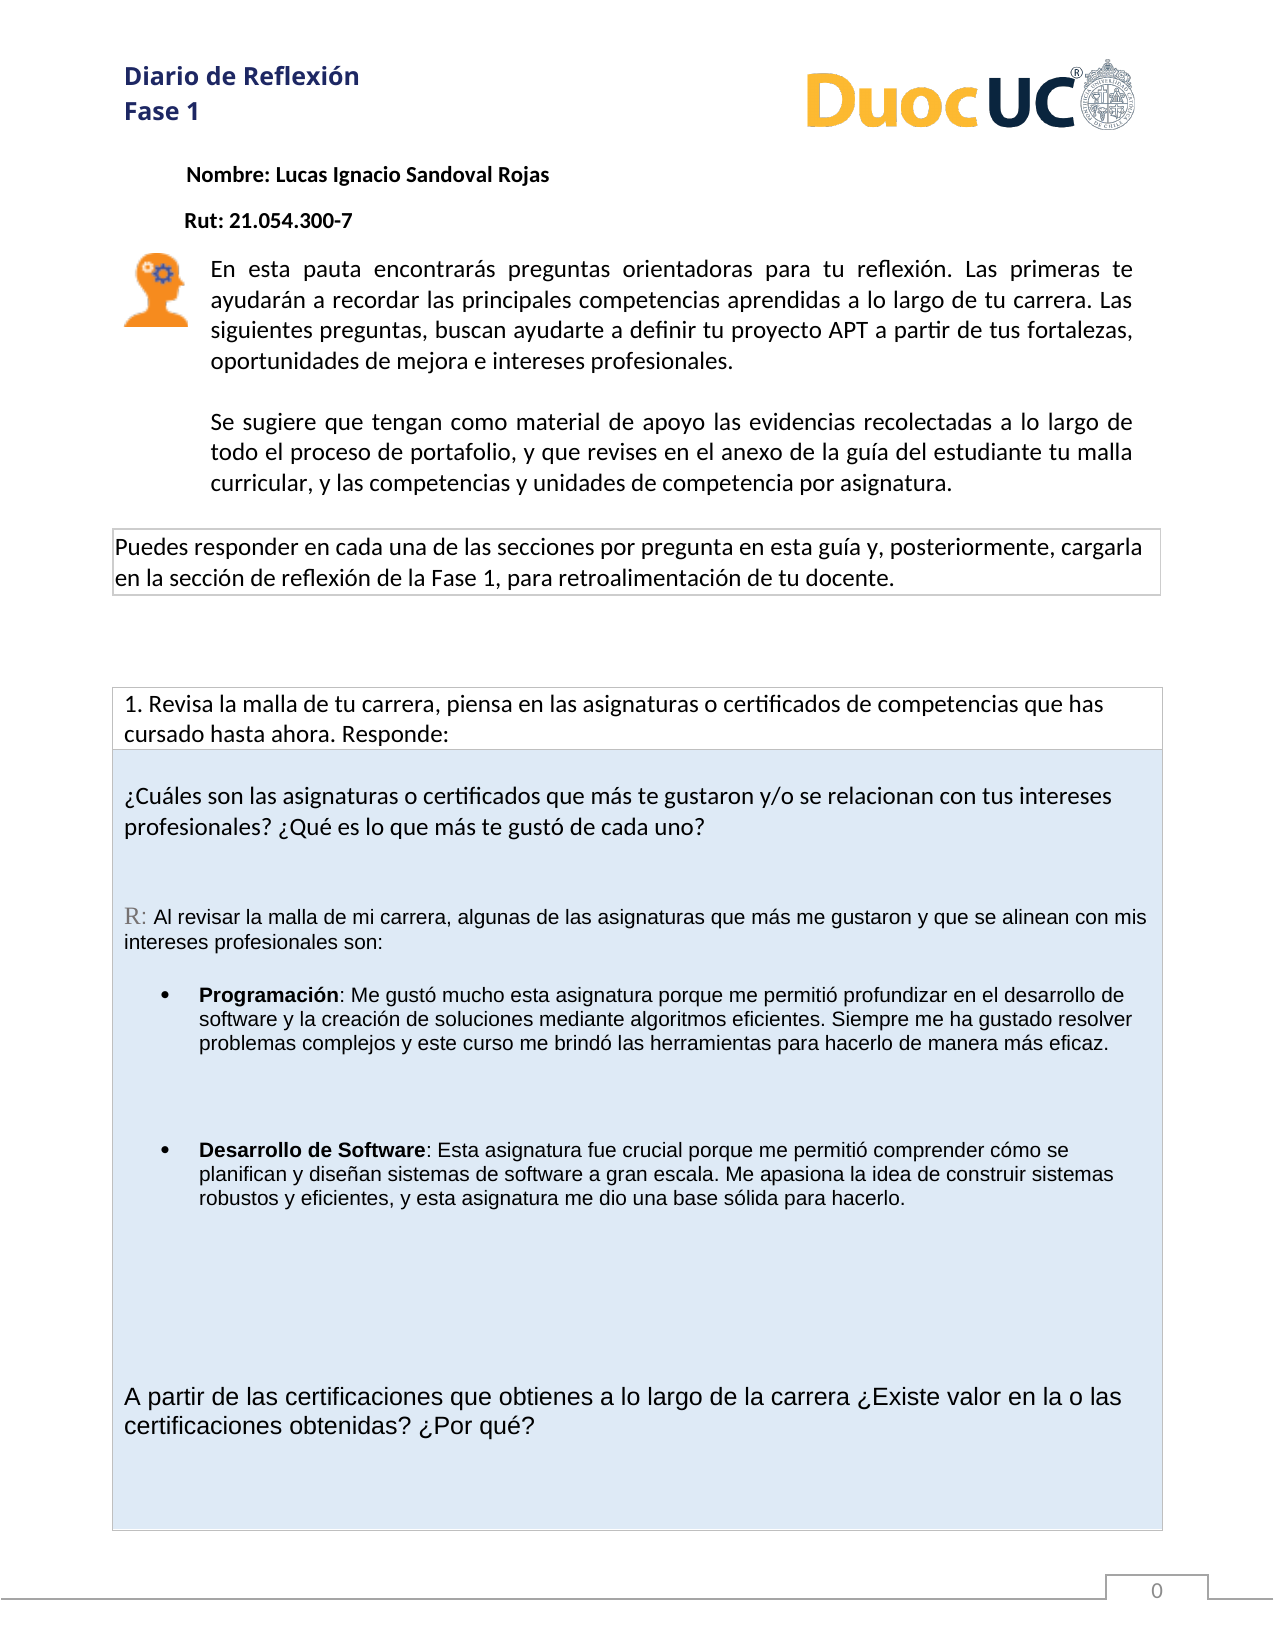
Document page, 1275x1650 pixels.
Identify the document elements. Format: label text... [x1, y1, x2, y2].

table_header 1. Revisa la malla de tu carrera, piensa en las asignaturas o certificados de competencias que has cursado hasta ahora. Responde: [113, 688, 1162, 749]
table_header En esta pauta encontrarás preguntas orientadoras para tu reflexión. Las primeras te ayudarán a recordar las principales competencias aprendidas a lo largo de tu carrera. Las siguientes preguntas, buscan ayudarte a definir tu proyecto APT a partir de tus fortalezas, oportunidades de mejora e intereses profesionales. Se sugiere que tengan como material de apoyo las evidencias recolectadas a lo largo de todo el proceso de portafolio, y que revises en el anexo de la guía del estudiante tu malla curricular, y las competencias y unidades de competencia por asignatura. [199, 254, 1146, 498]
table_header [112, 254, 199, 498]
text Nombre: Lucas Ignacio Sandoval Rojas [112, 160, 1163, 188]
text Rut: 21.054.300-7 [112, 207, 1163, 234]
table_header Puedes responder en cada una de las secciones por pregunta en esta guía y, posteriormente, cargarla en la sección de reflexión de la Fase 1, para retroalimentación de tu docente. [114, 530, 1160, 594]
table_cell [113, 750, 1162, 1529]
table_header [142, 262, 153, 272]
picture [807, 59, 1135, 130]
